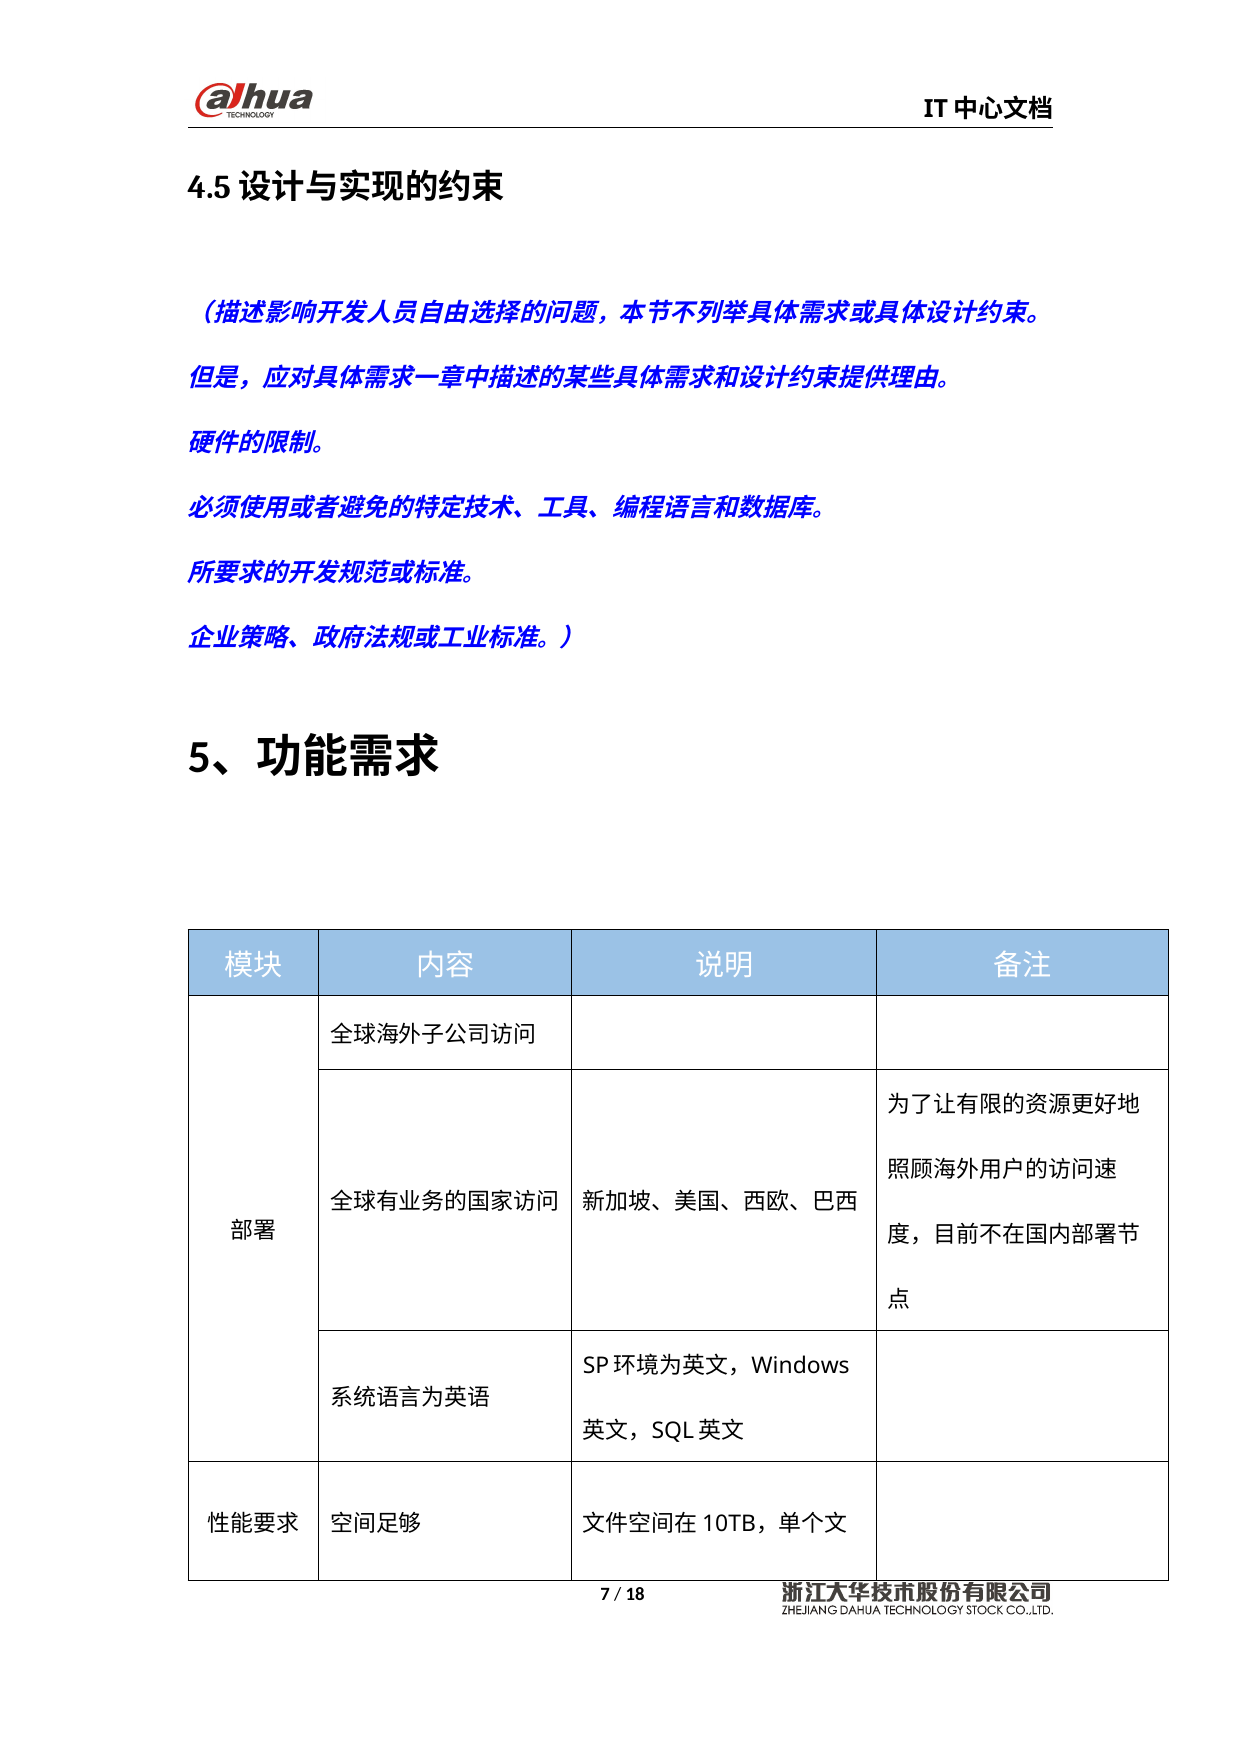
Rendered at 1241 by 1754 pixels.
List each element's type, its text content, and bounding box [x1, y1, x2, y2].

table_cell 全球海外子公司访问 [319, 996, 571, 1069]
table_cell 新加坡、美国、西欧、巴西 [572, 1070, 876, 1330]
table_header 备注 [877, 930, 1168, 995]
table_cell 空间足够 [319, 1462, 571, 1580]
table_cell 系统语言为英语 [319, 1331, 571, 1461]
table_cell [877, 1462, 1168, 1580]
table_cell 为了让有限的资源更好地照顾海外用户的访问速度，目前不在国内部署节点 [877, 1070, 1168, 1330]
text 所要求的开发规范或标准。 [187, 538, 1053, 603]
table_cell 文件空间在10TB，单个文件可达1GB。文件上70%是Office、PDF文件，30%是程序或视频文件。空间上70%是视频文件。单个文件大小可为2GB(浏览器支持1G)，文档文件的大小多为10MB [572, 1462, 876, 1580]
table_header 内容 [319, 930, 571, 995]
subtitle 5、功能需求 [187, 704, 1053, 801]
table_cell [877, 996, 1168, 1069]
text 企业策略、政府法规或工业标准。） [187, 603, 1053, 668]
table_cell 全球有业务的国家访问 [319, 1070, 571, 1330]
picture [782, 1582, 1053, 1615]
subtitle 4.5 设计与实现的约束 [187, 151, 1053, 216]
picture [184, 77, 326, 123]
text 必须使用或者避免的特定技术、工具、编程语言和数据库。 [187, 473, 1053, 538]
text 硬件的限制。 [187, 408, 1053, 473]
table_cell SP环境为英文，Windows英文，SQL英文 [572, 1331, 876, 1461]
text （描述影响开发人员自由选择的问题，本节不列举具体需求或具体设计约束。但是，应对具体需求一章中描述的某些具体需求和设计约束提供理由。 [187, 278, 1053, 408]
table_cell [572, 996, 876, 1069]
table_cell 性能要求 [189, 1462, 318, 1580]
table_header 说明 [572, 930, 876, 995]
table_cell 部署 [189, 996, 318, 1461]
table_cell [877, 1331, 1168, 1461]
table_header 模块 [189, 930, 318, 995]
